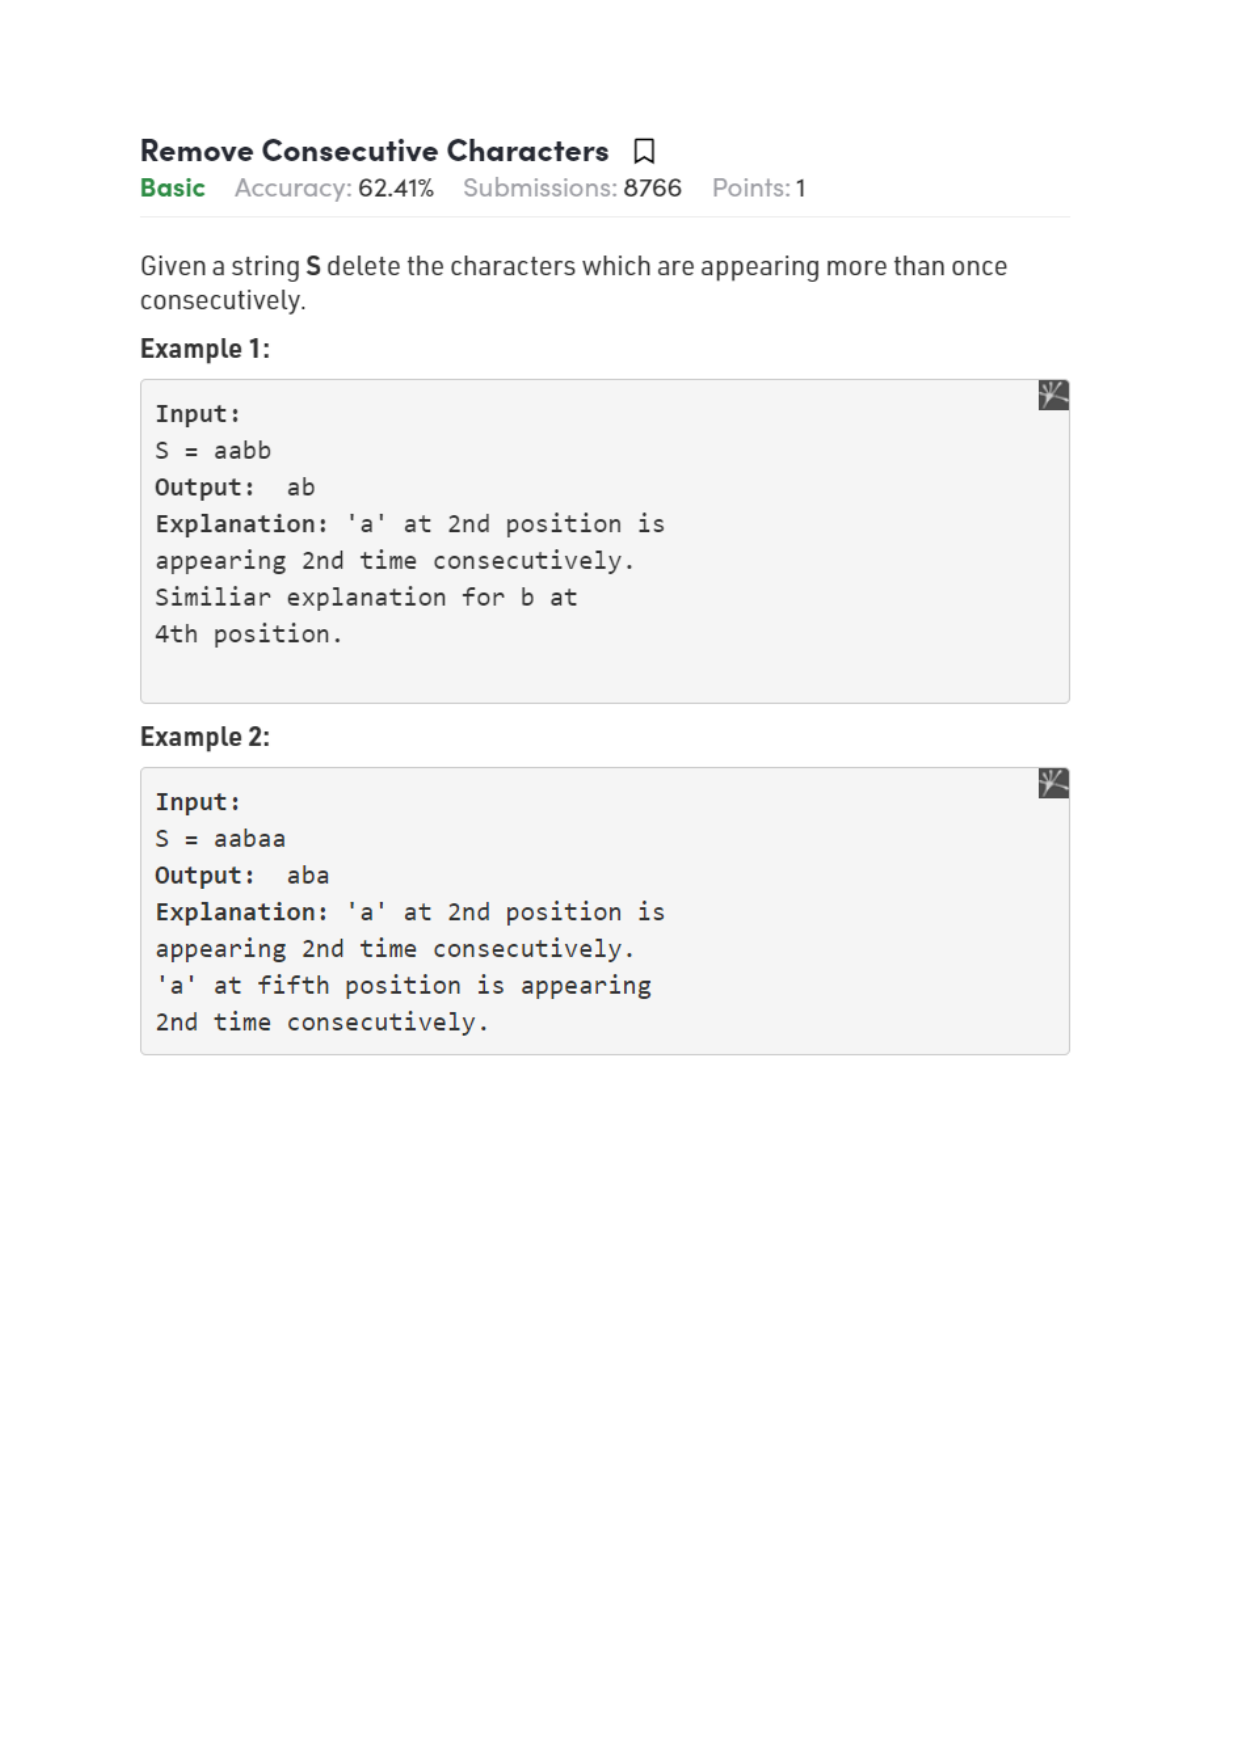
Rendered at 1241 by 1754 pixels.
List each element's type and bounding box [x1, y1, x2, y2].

picture [118, 118, 1094, 1066]
